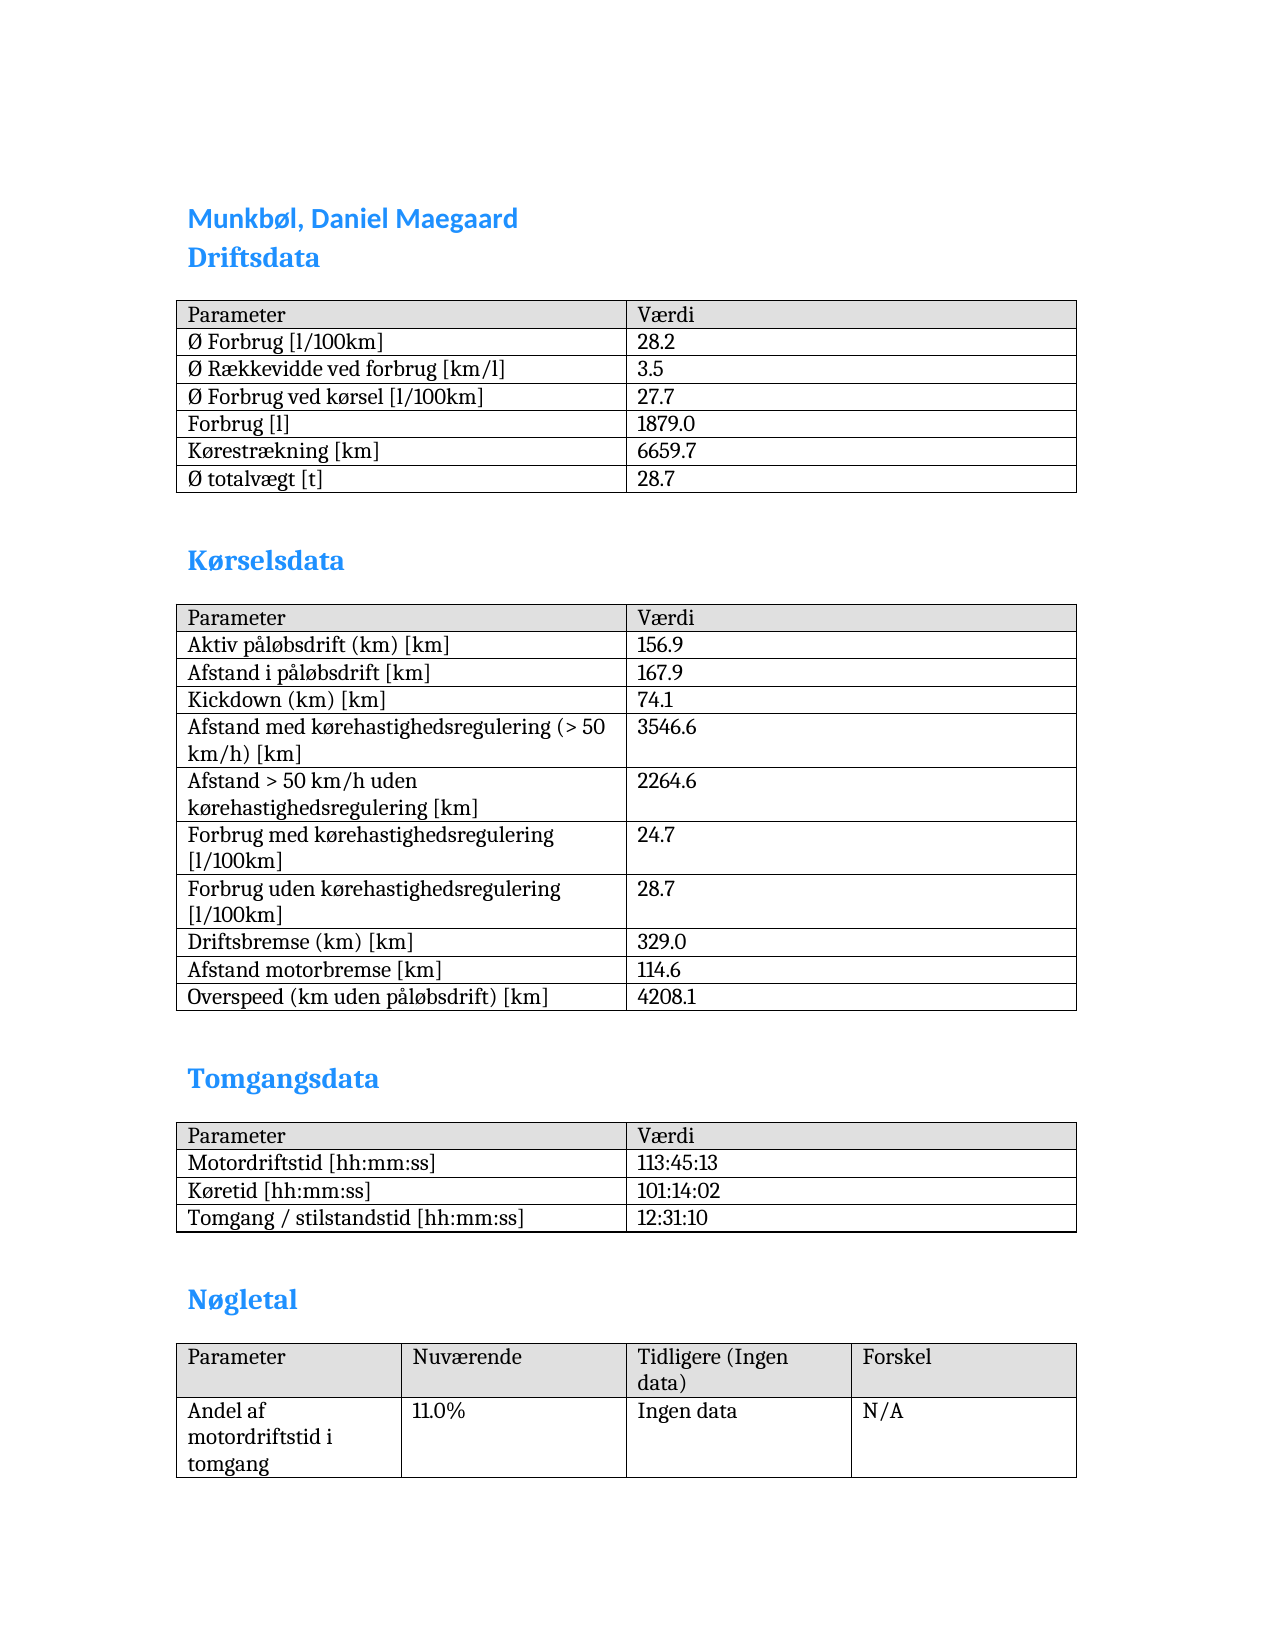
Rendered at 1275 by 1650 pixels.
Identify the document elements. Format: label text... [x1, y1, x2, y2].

text Driftsdata [187, 241, 1087, 274]
table_cell 2264.6 [627, 768, 1076, 821]
table_header Parameter [177, 1344, 401, 1397]
table_cell 156.9 [627, 632, 1076, 658]
table_header Parameter [177, 1123, 626, 1149]
table_cell 11.0% [402, 1398, 626, 1477]
table_cell Andel af motordriftstid i tomgang [177, 1398, 401, 1477]
table_cell 3.5 [627, 356, 1076, 382]
table_cell Aktiv påløbsdrift (km) [km] [177, 632, 626, 658]
table_cell Tomgang / stilstandstid [hh:mm:ss] [177, 1205, 626, 1231]
table_cell 113:45:13 [627, 1150, 1076, 1177]
table_cell Ingen data [627, 1398, 851, 1477]
table_cell 12:31:10 [627, 1205, 1076, 1231]
table_cell 28.7 [627, 466, 1076, 492]
text Tomgangsdata [187, 1062, 1087, 1096]
table_cell N/A [852, 1398, 1076, 1477]
table_cell Afstand i påløbsdrift [km] [177, 659, 626, 686]
table_cell Kørestrækning [km] [177, 438, 626, 465]
table_cell Forbrug [l] [177, 411, 626, 437]
table_cell Køretid [hh:mm:ss] [177, 1178, 626, 1204]
table_cell 114.6 [627, 957, 1076, 983]
table_cell 28.2 [627, 329, 1076, 355]
table_cell Motordriftstid [hh:mm:ss] [177, 1150, 626, 1177]
table_cell 1879.0 [627, 411, 1076, 437]
table_cell Overspeed (km uden påløbsdrift) [km] [177, 984, 626, 1010]
table_cell 74.1 [627, 687, 1076, 713]
table_header Værdi [627, 605, 1076, 631]
table_cell 4208.1 [627, 984, 1076, 1010]
table_cell Ø Rækkevidde ved forbrug [km/l] [177, 356, 626, 382]
table_cell 101:14:02 [627, 1178, 1076, 1204]
subtitle Munkbøl, Daniel Maegaard [187, 200, 1087, 236]
table_cell Afstand motorbremse [km] [177, 957, 626, 983]
table_cell 27.7 [627, 384, 1076, 410]
table_cell Driftsbremse (km) [km] [177, 929, 626, 956]
table_header Tidligere (Ingen data) [627, 1344, 851, 1397]
table_cell 3546.6 [627, 714, 1076, 767]
table_cell Kickdown (km) [km] [177, 687, 626, 713]
table_cell Ø totalvægt [t] [177, 466, 626, 492]
table_cell 28.7 [627, 875, 1076, 928]
table_cell Afstand > 50 km/h uden kørehastighedsregulering [km] [177, 768, 626, 821]
table_header Parameter [177, 605, 626, 631]
table_cell Forbrug med kørehastighedsregulering [l/100km] [177, 822, 626, 874]
table_header Parameter [177, 301, 626, 328]
table_header Forskel [852, 1344, 1076, 1397]
table_cell Ø Forbrug ved kørsel [l/100km] [177, 384, 626, 410]
table_header Værdi [627, 301, 1076, 328]
table_header Værdi [627, 1123, 1076, 1149]
text Nøgletal [187, 1283, 1087, 1317]
table_cell 6659.7 [627, 438, 1076, 465]
text Kørselsdata [187, 544, 1087, 578]
table_cell 167.9 [627, 659, 1076, 686]
table_cell 329.0 [627, 929, 1076, 956]
table_cell Afstand med kørehastighedsregulering (> 50 km/h) [km] [177, 714, 626, 767]
table_cell 24.7 [627, 822, 1076, 874]
table_cell Forbrug uden kørehastighedsregulering [l/100km] [177, 875, 626, 928]
table_header Nuværende [402, 1344, 626, 1397]
table_cell Ø Forbrug [l/100km] [177, 329, 626, 355]
